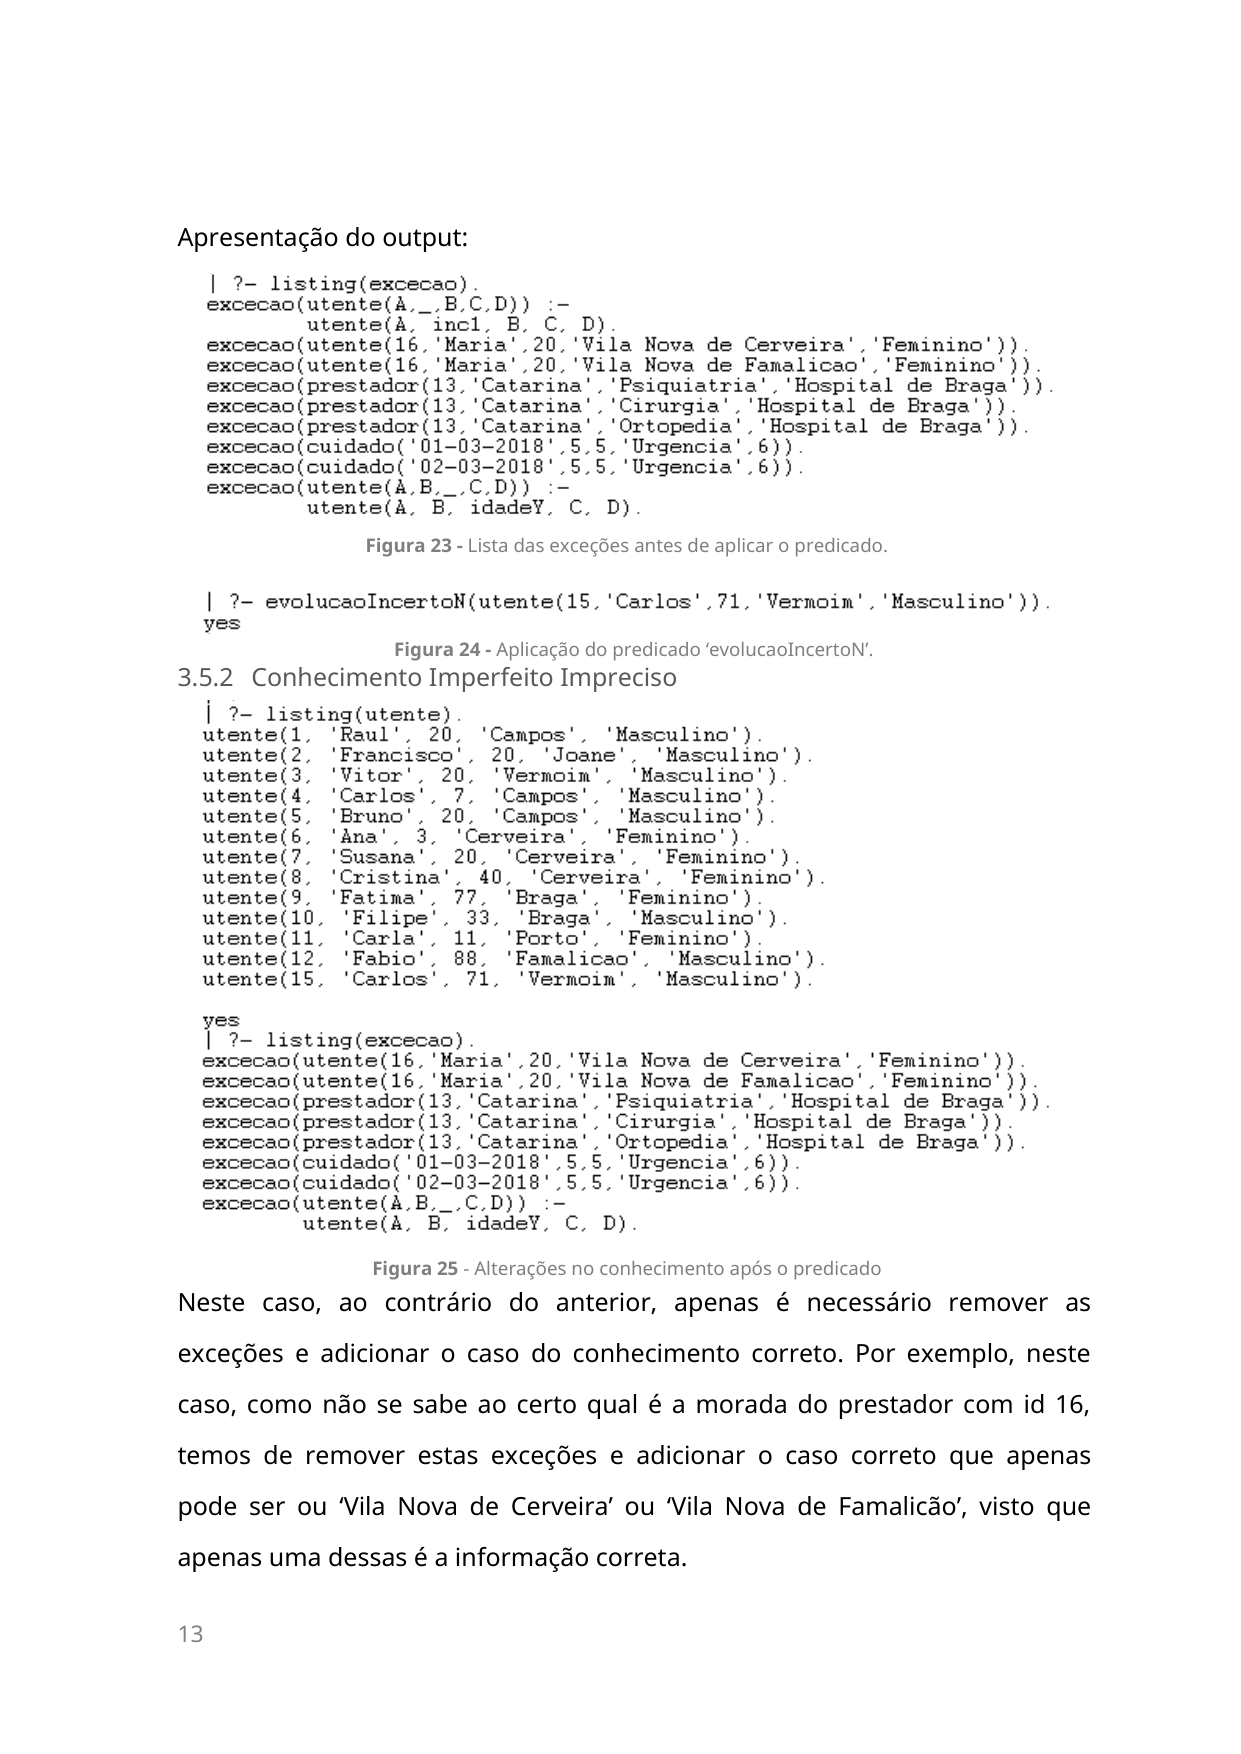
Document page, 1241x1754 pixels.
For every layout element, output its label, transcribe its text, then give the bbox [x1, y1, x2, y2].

picture [194, 700, 1063, 1255]
picture [200, 273, 1060, 525]
text Apresentação do output: [177, 220, 1092, 254]
subtitle Conhecimento Imperfeito Impreciso [177, 660, 1092, 694]
picture [201, 591, 1063, 634]
